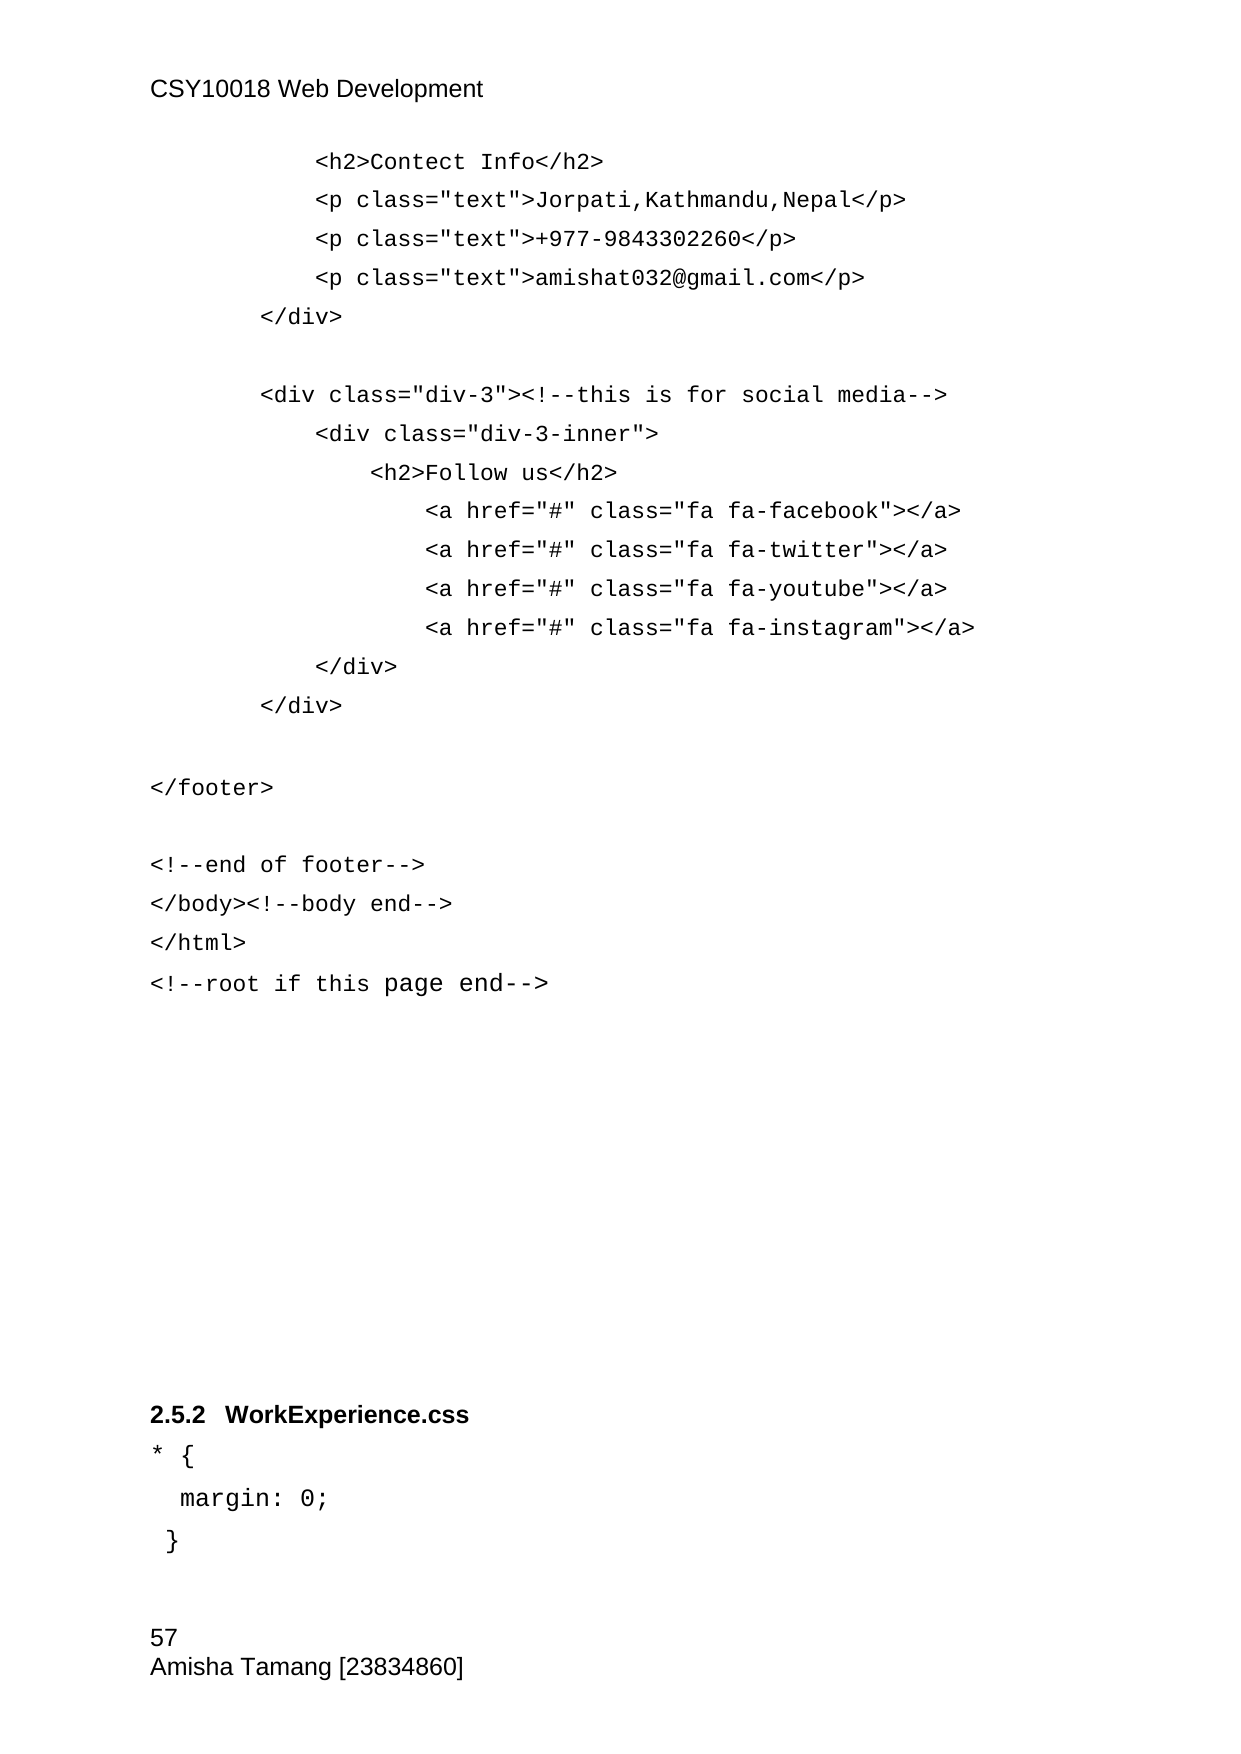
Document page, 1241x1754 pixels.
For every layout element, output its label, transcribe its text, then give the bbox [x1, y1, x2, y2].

text <a href="#" class="fa fa-instagram"></a> [150, 616, 1090, 642]
text </html> [150, 931, 1090, 957]
text </footer> [150, 776, 1090, 802]
text * { [150, 1443, 1090, 1471]
text </body><!--body end--> [150, 892, 1090, 918]
text <h2>Contect Info</h2> [150, 150, 1090, 176]
text <!--end of footer--> [150, 854, 1090, 879]
text <div class="div-3"><!--this is for social media--> [150, 383, 1090, 409]
text } [150, 1528, 1090, 1556]
text <div class="div-3-inner"> [150, 422, 1090, 448]
text <a href="#" class="fa fa-facebook"></a> [150, 500, 1090, 526]
text <p class="text">amishat032@gmail.com</p> [150, 267, 1090, 292]
text <a href="#" class="fa fa-twitter"></a> [150, 538, 1090, 564]
text <h2>Follow us</h2> [150, 461, 1090, 487]
text <!--root if this page end--> [150, 970, 1090, 998]
text </div> [150, 655, 1090, 681]
text <p class="text">Jorpati,Kathmandu,Nepal</p> [150, 189, 1090, 215]
text </div> [150, 694, 1090, 720]
text margin: 0; [150, 1486, 1090, 1514]
text </div> [150, 305, 1090, 331]
text <p class="text">+977-9843302260</p> [150, 228, 1090, 254]
subtitle WorkExperience.css [150, 1400, 1090, 1429]
text <a href="#" class="fa fa-youtube"></a> [150, 577, 1090, 603]
